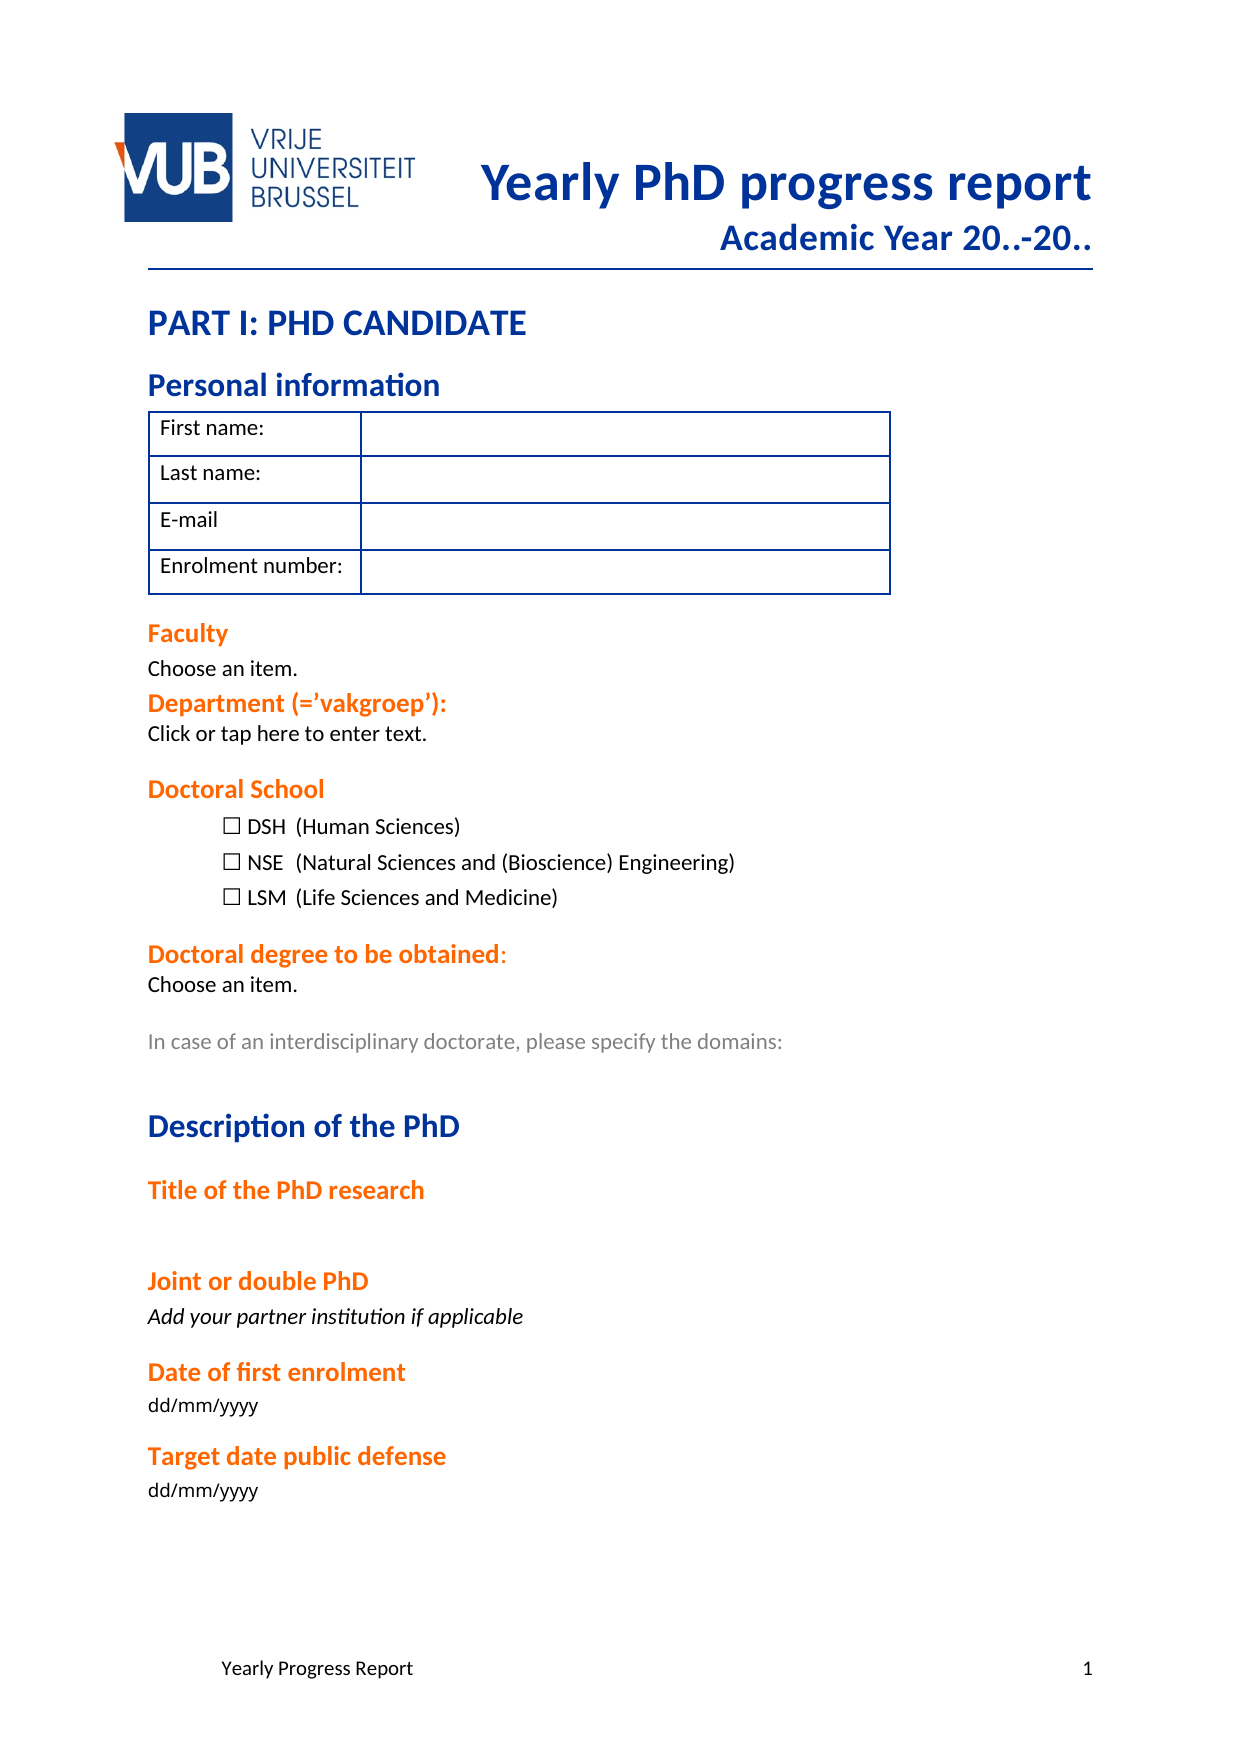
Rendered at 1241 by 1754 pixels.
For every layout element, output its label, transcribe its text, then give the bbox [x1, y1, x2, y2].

text Department (=’vakgroep’): [148, 686, 1093, 719]
text Add your partner institution if applicable [148, 1302, 1093, 1330]
text Doctoral School [148, 772, 1093, 805]
text Description of the PhD [148, 1105, 1093, 1146]
text PART I: PHD CANDIDATE [148, 298, 1093, 344]
text Academic Year 20..-20.. [148, 214, 1093, 268]
table_cell [362, 551, 889, 593]
table_cell [362, 457, 889, 502]
table_header First name: [150, 413, 360, 455]
text Yearly PhD progress report [415, 148, 1093, 214]
text dd/mm/yyyy [148, 1477, 1093, 1503]
text Personal information [148, 364, 1093, 404]
text Date of first enrolment [148, 1355, 1093, 1388]
text Doctoral degree to be obtained: [148, 938, 1093, 971]
text Joint or double PhD [148, 1264, 1093, 1297]
text Title of the PhD research [148, 1173, 1093, 1206]
picture [114, 113, 415, 222]
text DSH (Human Sciences) NSE (Natural Sciences and (Bioscience) Engineering) LSM (Life Sciences and Medicine) [148, 810, 1093, 912]
table_cell [362, 504, 889, 549]
text In case of an interdisciplinary doctorate, please specify the domains: [148, 1027, 1093, 1055]
table_cell Last name: [150, 457, 360, 502]
table_cell Enrolment number: [150, 551, 360, 593]
text dd/mm/yyyy [148, 1393, 1093, 1418]
text Target date public defense [148, 1439, 1093, 1472]
table_cell E-mail [150, 504, 360, 549]
text Faculty [148, 616, 1093, 649]
table_header [362, 413, 889, 455]
